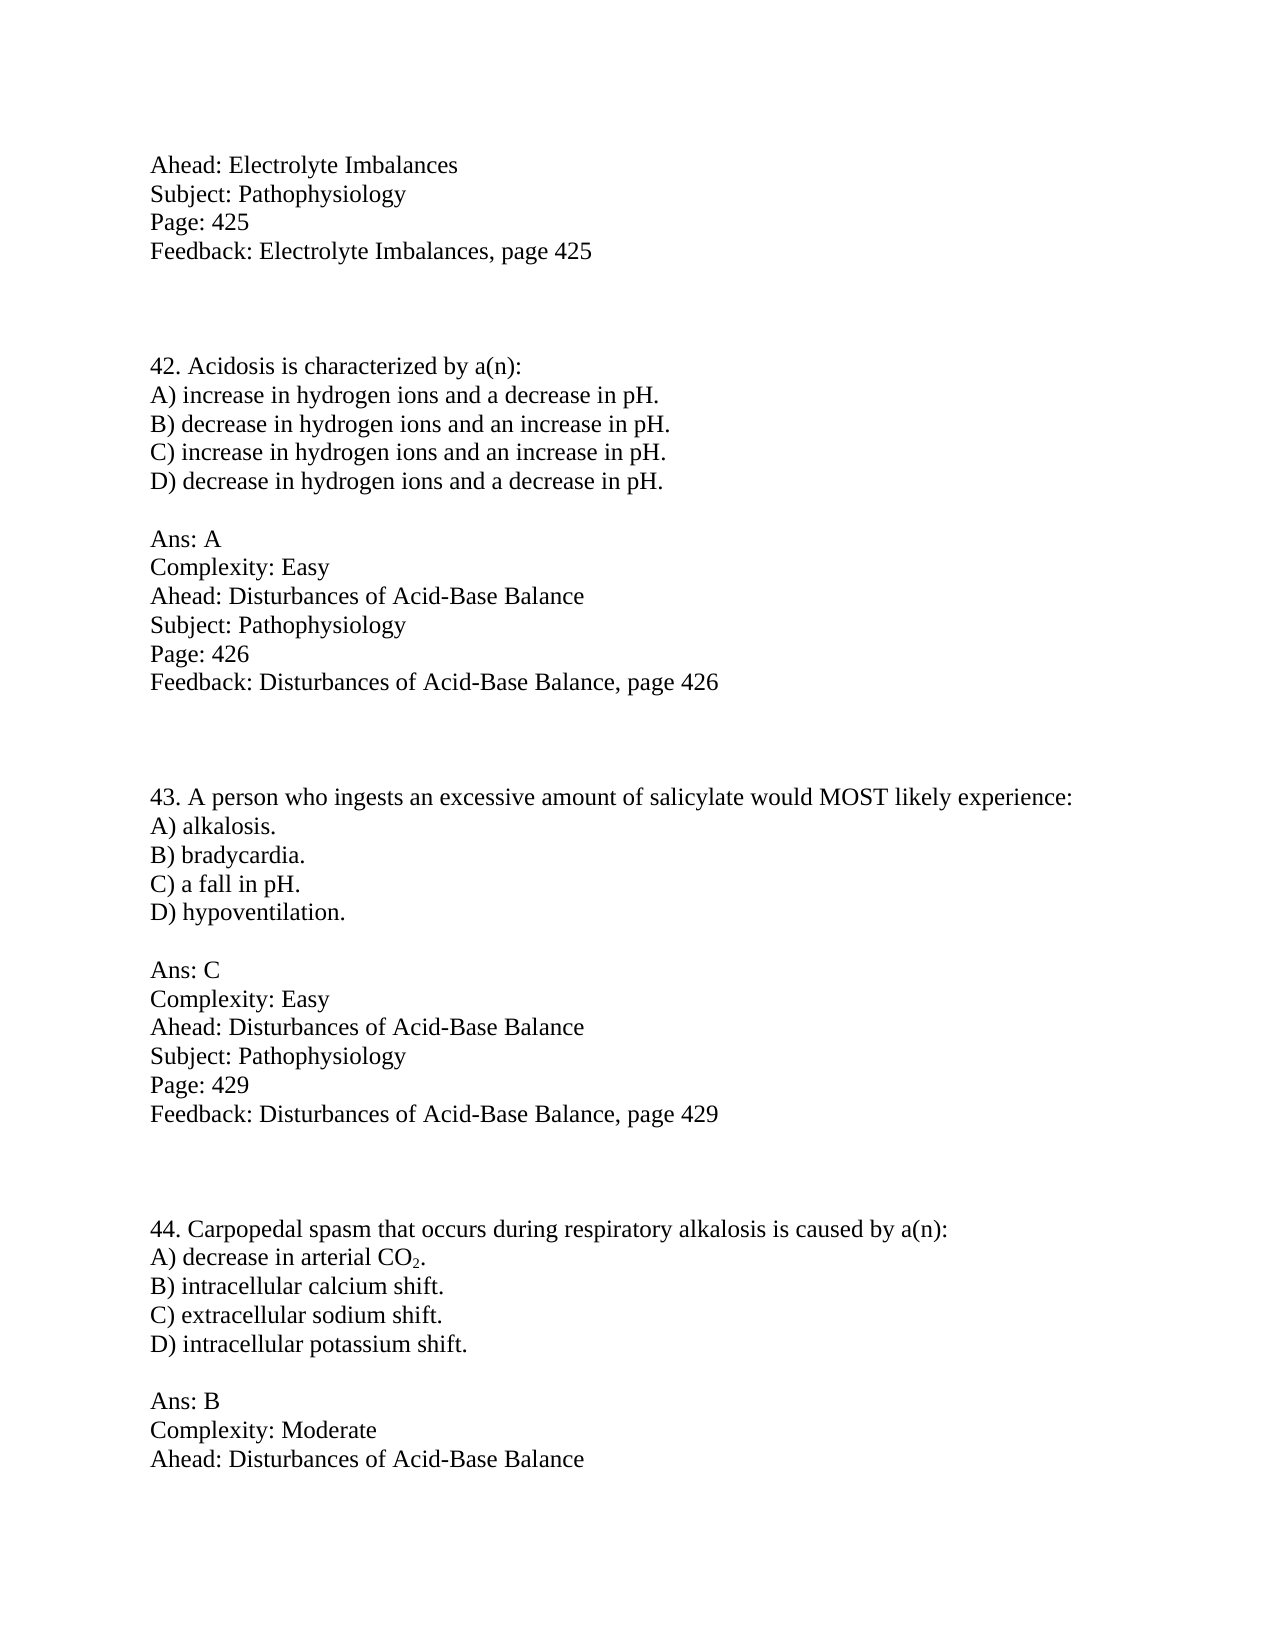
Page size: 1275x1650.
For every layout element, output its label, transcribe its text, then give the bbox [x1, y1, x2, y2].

text Feedback: Electrolyte Imbalances, page 425 [150, 236, 1125, 265]
text A) increase in hydrogen ions and a decrease in pH. [150, 380, 1125, 409]
text Feedback: Disturbances of Acid-Base Balance, page 426 [150, 667, 1125, 696]
text 42. Acidosis is characterized by a(n): [150, 351, 1125, 380]
text D) hypoventilation. [150, 897, 1125, 926]
text Subject: Pathophysiology [150, 179, 1125, 207]
text Ahead: Disturbances of Acid-Base Balance [150, 1444, 1125, 1472]
text Ans: A [150, 524, 1125, 552]
text A) decrease in arterial CO2. [150, 1242, 1125, 1271]
text Ahead: Electrolyte Imbalances [150, 150, 1125, 179]
text Subject: Pathophysiology [150, 610, 1125, 639]
text C) extracellular sodium shift. [150, 1300, 1125, 1329]
text Page: 429 [150, 1070, 1125, 1099]
text Feedback: Disturbances of Acid-Base Balance, page 429 [150, 1099, 1125, 1127]
text Complexity: Easy [150, 552, 1125, 581]
text C) a fall in pH. [150, 869, 1125, 897]
text B) decrease in hydrogen ions and an increase in pH. [150, 409, 1125, 437]
text Ahead: Disturbances of Acid-Base Balance [150, 581, 1125, 610]
text C) increase in hydrogen ions and an increase in pH. [150, 437, 1125, 466]
text Subject: Pathophysiology [150, 1041, 1125, 1070]
text 44. Carpopedal spasm that occurs during respiratory alkalosis is caused by a(n): [150, 1214, 1125, 1242]
text B) intracellular calcium shift. [150, 1271, 1125, 1300]
text Complexity: Easy [150, 984, 1125, 1012]
text Page: 426 [150, 639, 1125, 667]
text Page: 425 [150, 207, 1125, 236]
text A) alkalosis. [150, 811, 1125, 840]
text B) bradycardia. [150, 840, 1125, 869]
text Ans: C [150, 955, 1125, 984]
text 43. A person who ingests an excessive amount of salicylate would MOST likely experience: [150, 782, 1125, 811]
text D) decrease in hydrogen ions and a decrease in pH. [150, 466, 1125, 495]
text Ahead: Disturbances of Acid-Base Balance [150, 1012, 1125, 1041]
text D) intracellular potassium shift. [150, 1329, 1125, 1357]
text Ans: B [150, 1386, 1125, 1415]
text Complexity: Moderate [150, 1415, 1125, 1444]
